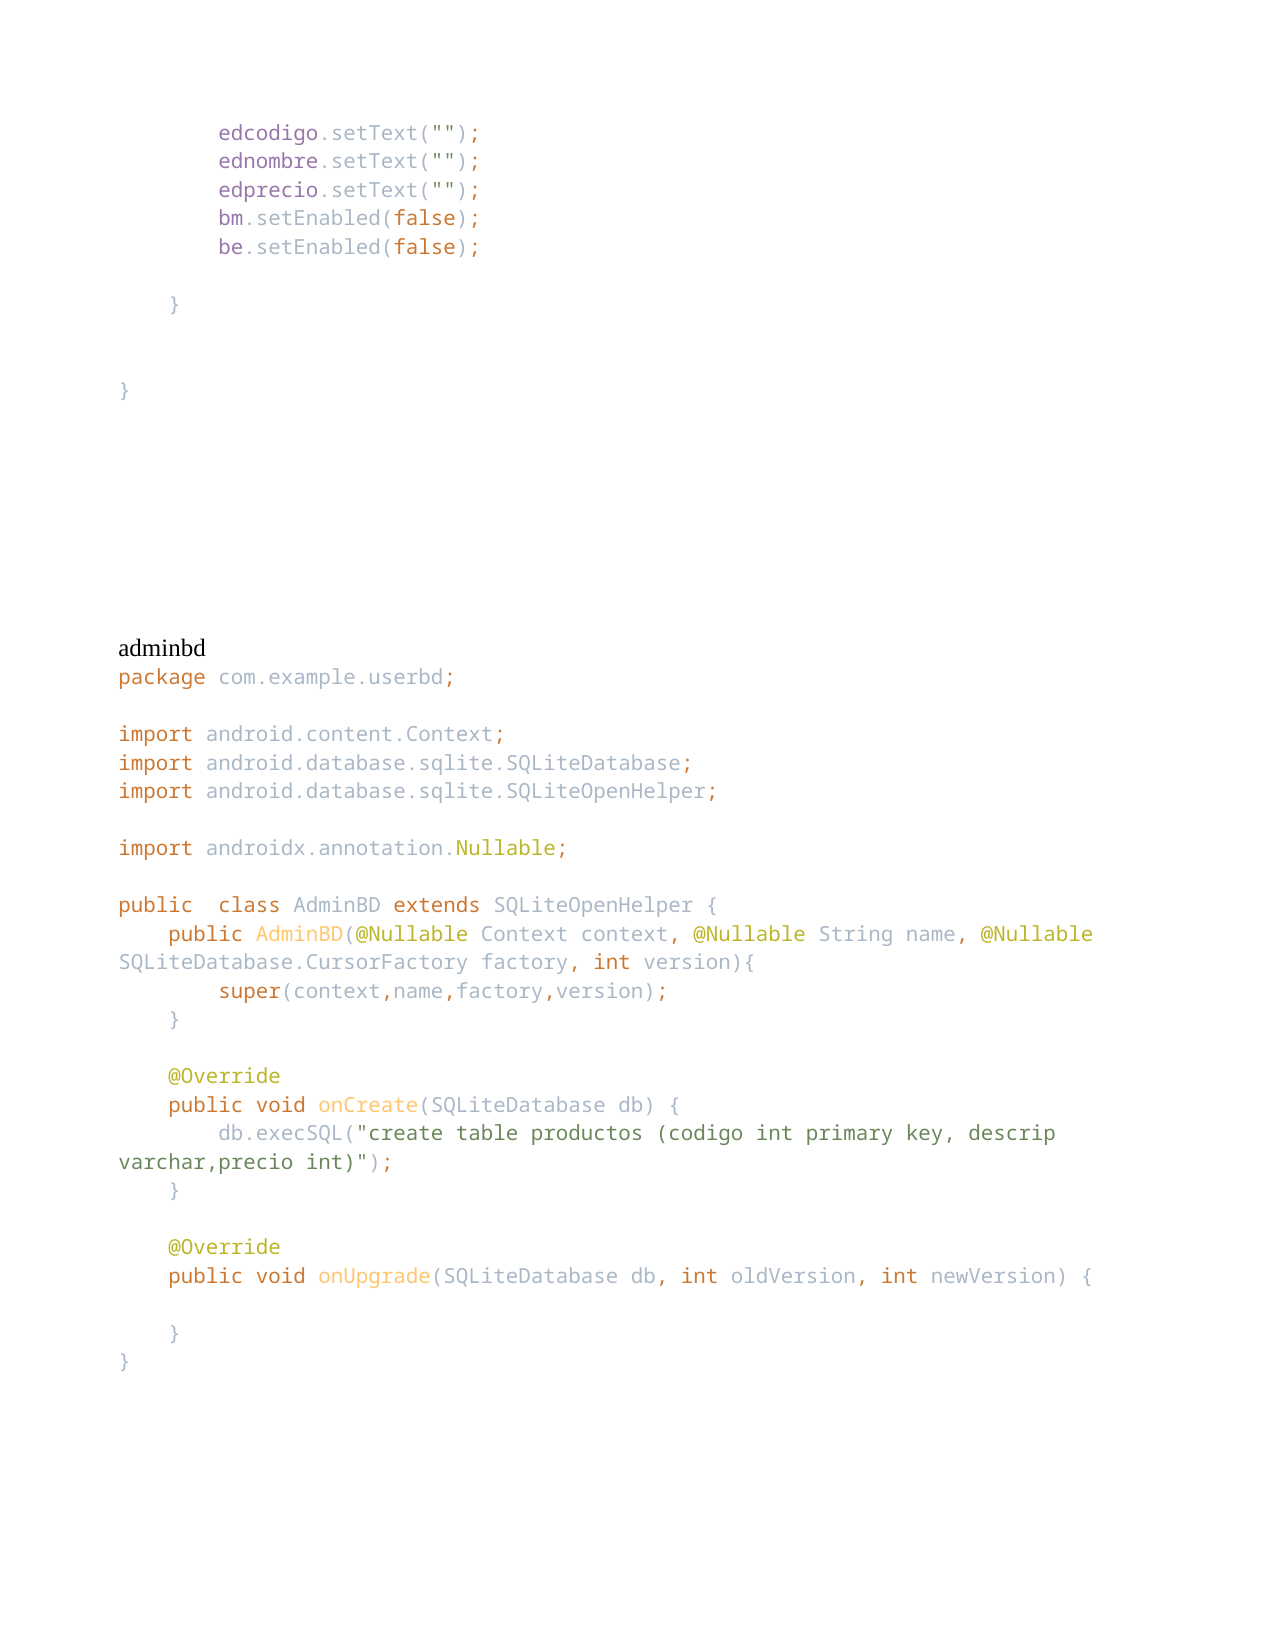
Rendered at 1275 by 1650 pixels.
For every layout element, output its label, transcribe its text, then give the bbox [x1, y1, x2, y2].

text adminbd [118, 633, 1157, 662]
text package com.example.userbd; import android.content.Context; import android.database.sqlite.SQLiteDatabase; import android.database.sqlite.SQLiteOpenHelper; import androidx.annotation.Nullable; public class AdminBD extends SQLiteOpenHelper { public AdminBD(@Nullable Context context, @Nullable String name, @Nullable SQLiteDatabase.CursorFactory factory, int version){ super(context,name,factory,version); } @Override public void onCreate(SQLiteDatabase db) { db.execSQL("create table productos (codigo int primary key, descrip varchar,precio int)"); } @Override public void onUpgrade(SQLiteDatabase db, int oldVersion, int newVersion) { } } [118, 662, 1157, 1404]
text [118, 118, 1157, 403]
